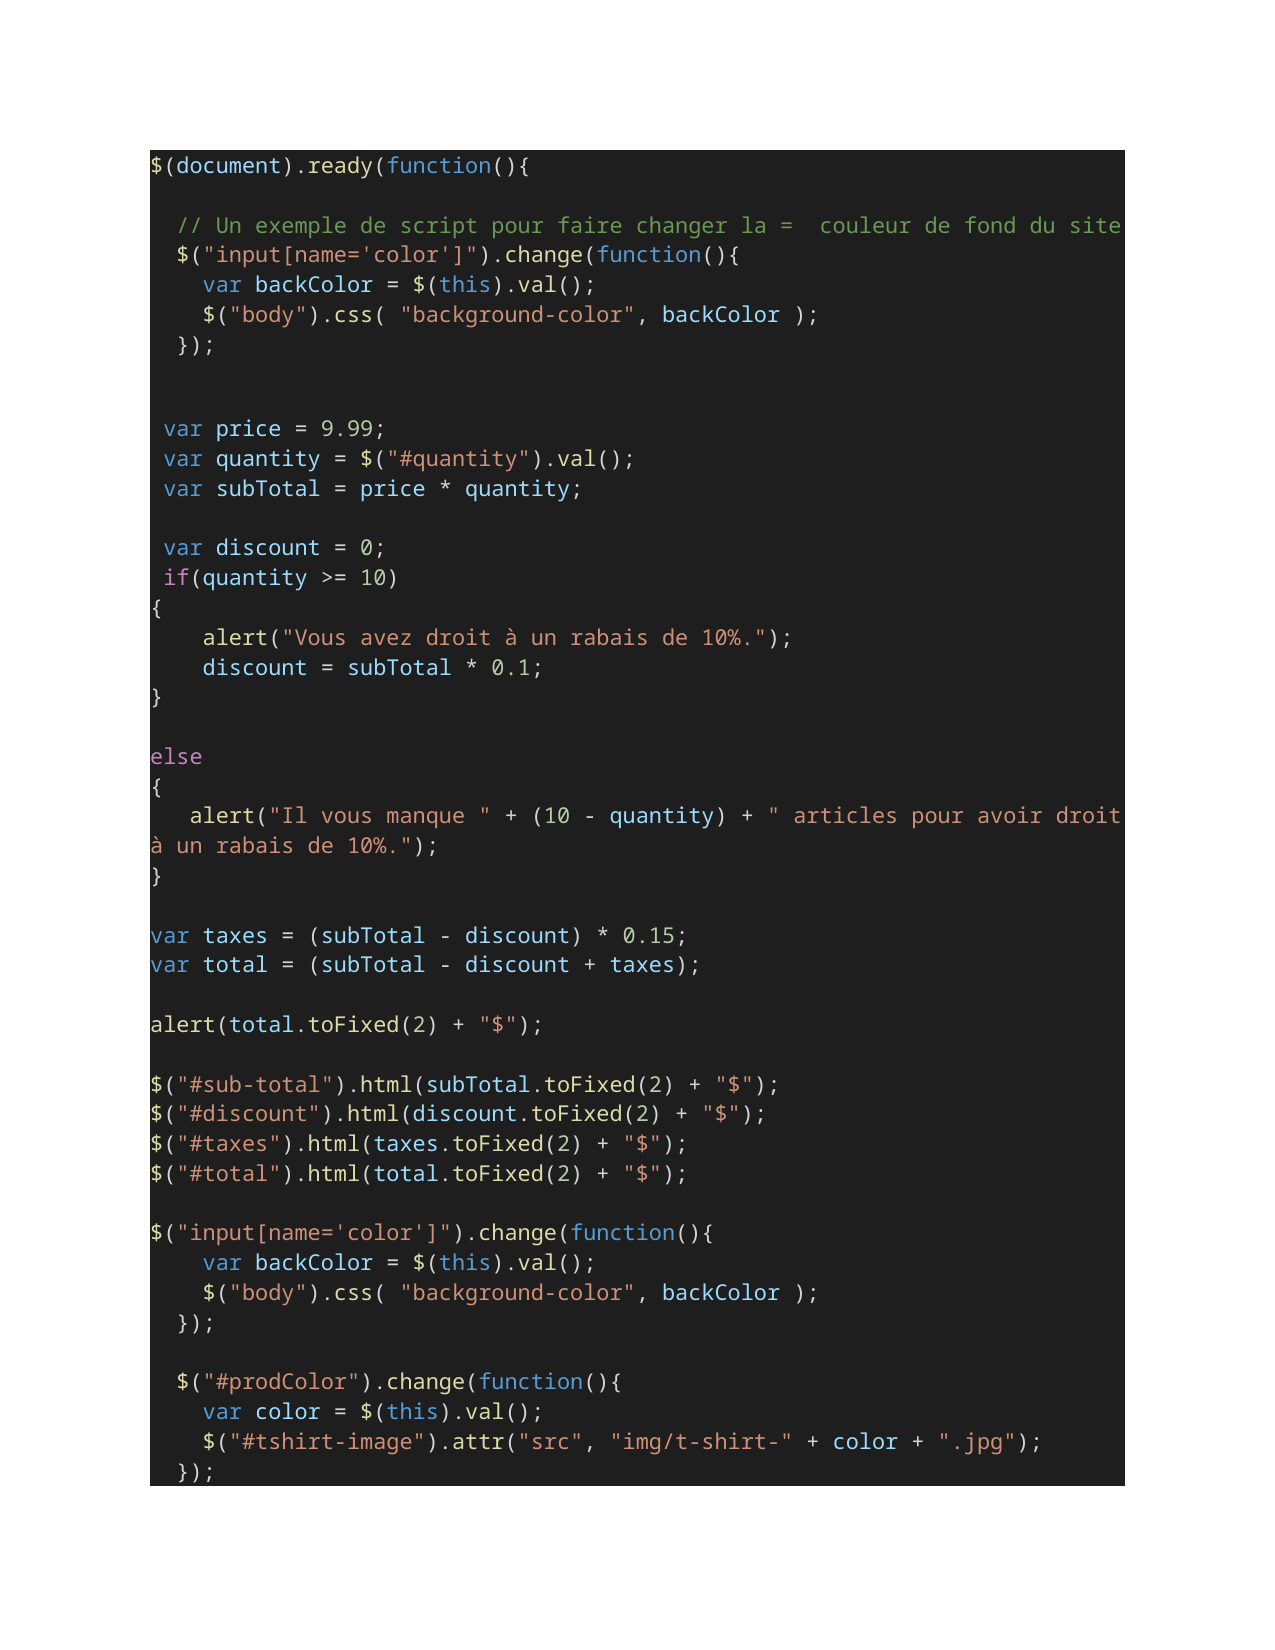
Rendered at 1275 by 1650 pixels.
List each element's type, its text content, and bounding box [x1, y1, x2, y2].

text $("#sub-total").html(subTotal.toFixed(2) + "$"); [150, 1068, 1125, 1098]
text $("input[name='color']").change(function(){ [150, 239, 1125, 269]
text else [150, 741, 1125, 771]
text discount = subTotal * 0.1; [150, 652, 1125, 681]
text }); [150, 1456, 1125, 1486]
text var total = (subTotal - discount + taxes); [150, 949, 1125, 979]
text var color = $(this).val(); [150, 1396, 1125, 1426]
text $("#tshirt-image").attr("src", "img/t-shirt-" + color + ".jpg"); [150, 1426, 1125, 1456]
text $("#total").html(total.toFixed(2) + "$"); [150, 1158, 1125, 1188]
text } [150, 681, 1125, 711]
text { [150, 771, 1125, 801]
text var subTotal = price * quantity; [150, 473, 1125, 503]
text }); [150, 329, 1125, 358]
text $("#discount").html(discount.toFixed(2) + "$"); [150, 1098, 1125, 1128]
text $("input[name='color']").change(function(){ [150, 1217, 1125, 1247]
text var discount = 0; [150, 532, 1125, 562]
text alert(total.toFixed(2) + "$"); [150, 1009, 1125, 1039]
text alert("Vous avez droit à un rabais de 10%."); [150, 622, 1125, 652]
text $("#prodColor").change(function(){ [150, 1366, 1125, 1396]
text var backColor = $(this).val(); [150, 1247, 1125, 1277]
text $("body").css( "background-color", backColor ); [150, 1277, 1125, 1307]
text if(quantity >= 10) [150, 562, 1125, 592]
text $("#taxes").html(taxes.toFixed(2) + "$"); [150, 1128, 1125, 1158]
text var price = 9.99; [150, 413, 1125, 443]
text var backColor = $(this).val(); [150, 269, 1125, 299]
text } [150, 860, 1125, 890]
text $(document).ready(function(){ [150, 150, 1125, 180]
text }); [150, 1307, 1125, 1337]
text // Un exemple de script pour faire changer la = couleur de fond du site [150, 209, 1125, 239]
text alert("Il vous manque " + (10 - quantity) + " articles pour avoir droit à un rabais de 10%."); [150, 801, 1125, 860]
text { [150, 592, 1125, 622]
text var taxes = (subTotal - discount) * 0.15; [150, 919, 1125, 949]
text $("body").css( "background-color", backColor ); [150, 299, 1125, 329]
text var quantity = $("#quantity").val(); [150, 443, 1125, 473]
